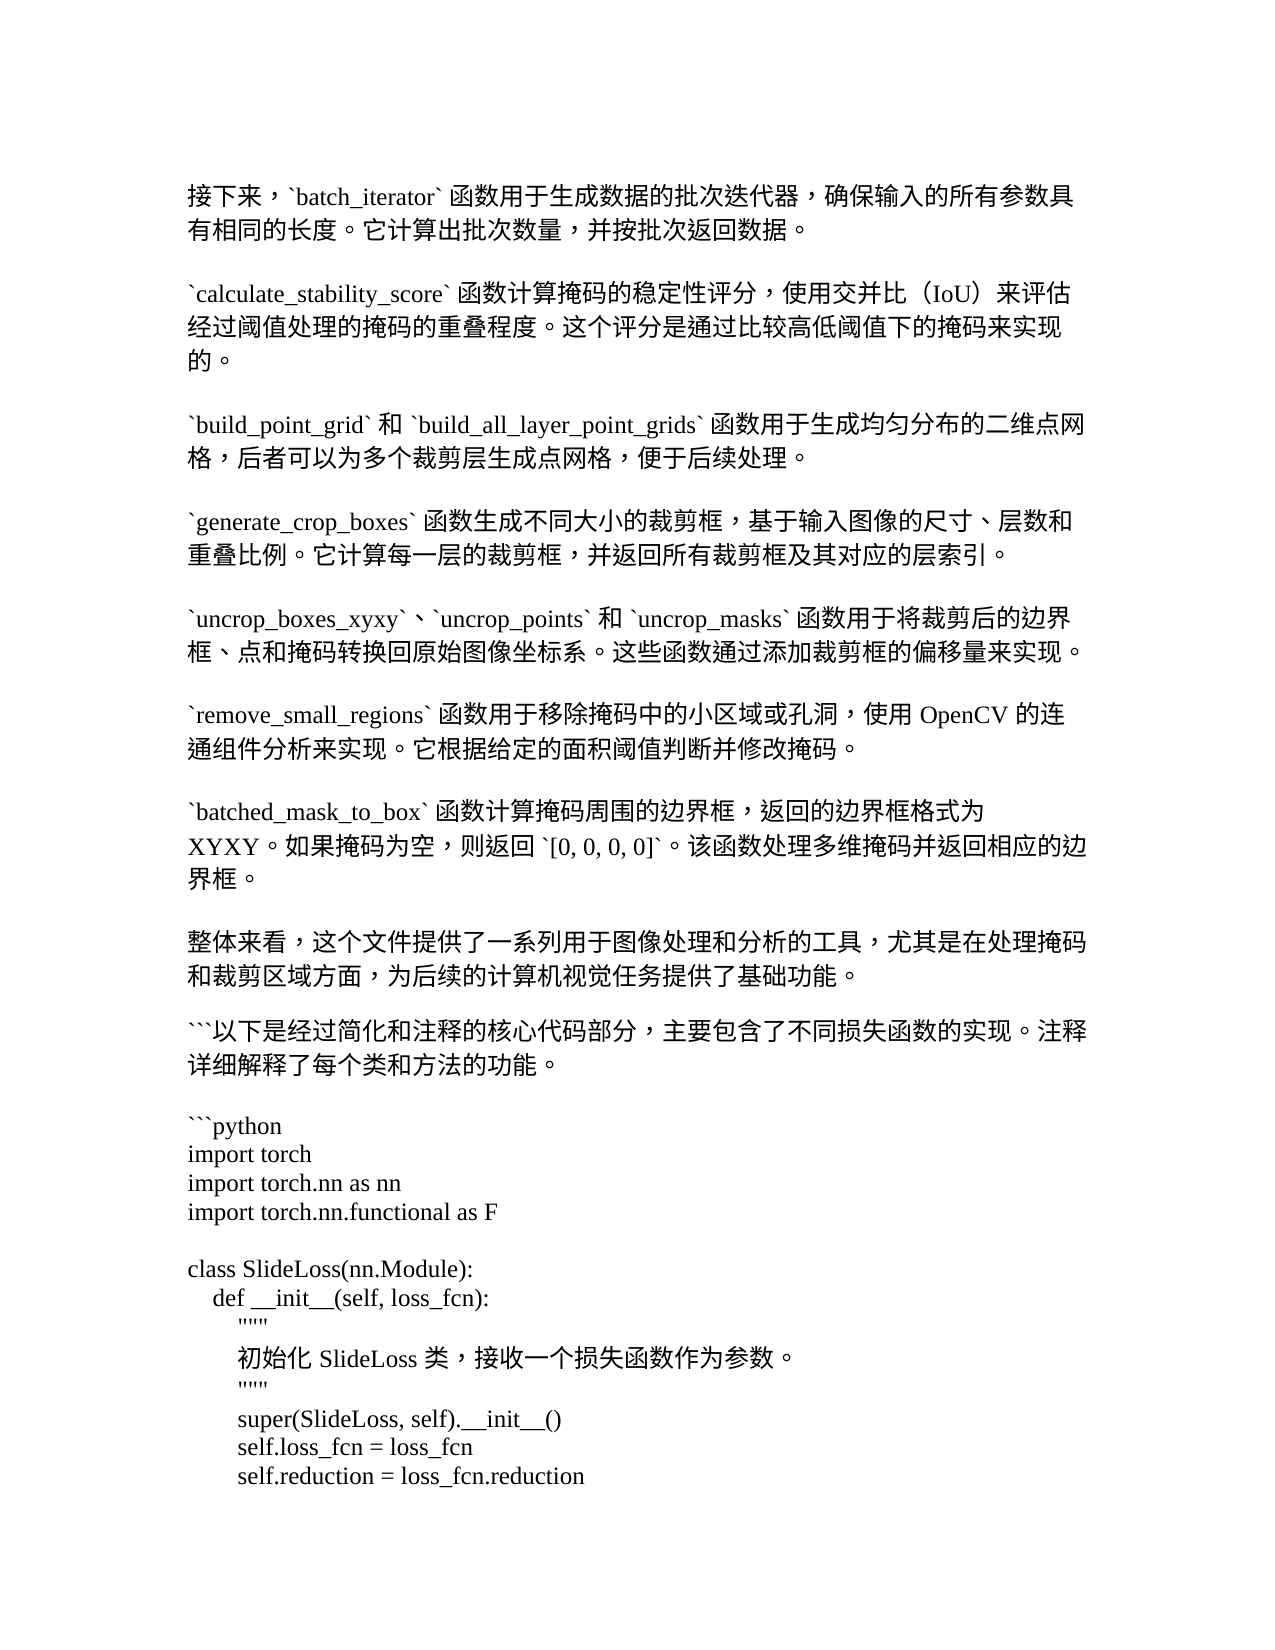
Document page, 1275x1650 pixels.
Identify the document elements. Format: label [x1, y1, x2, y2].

text [187, 150, 1087, 993]
text [187, 1014, 1087, 1490]
